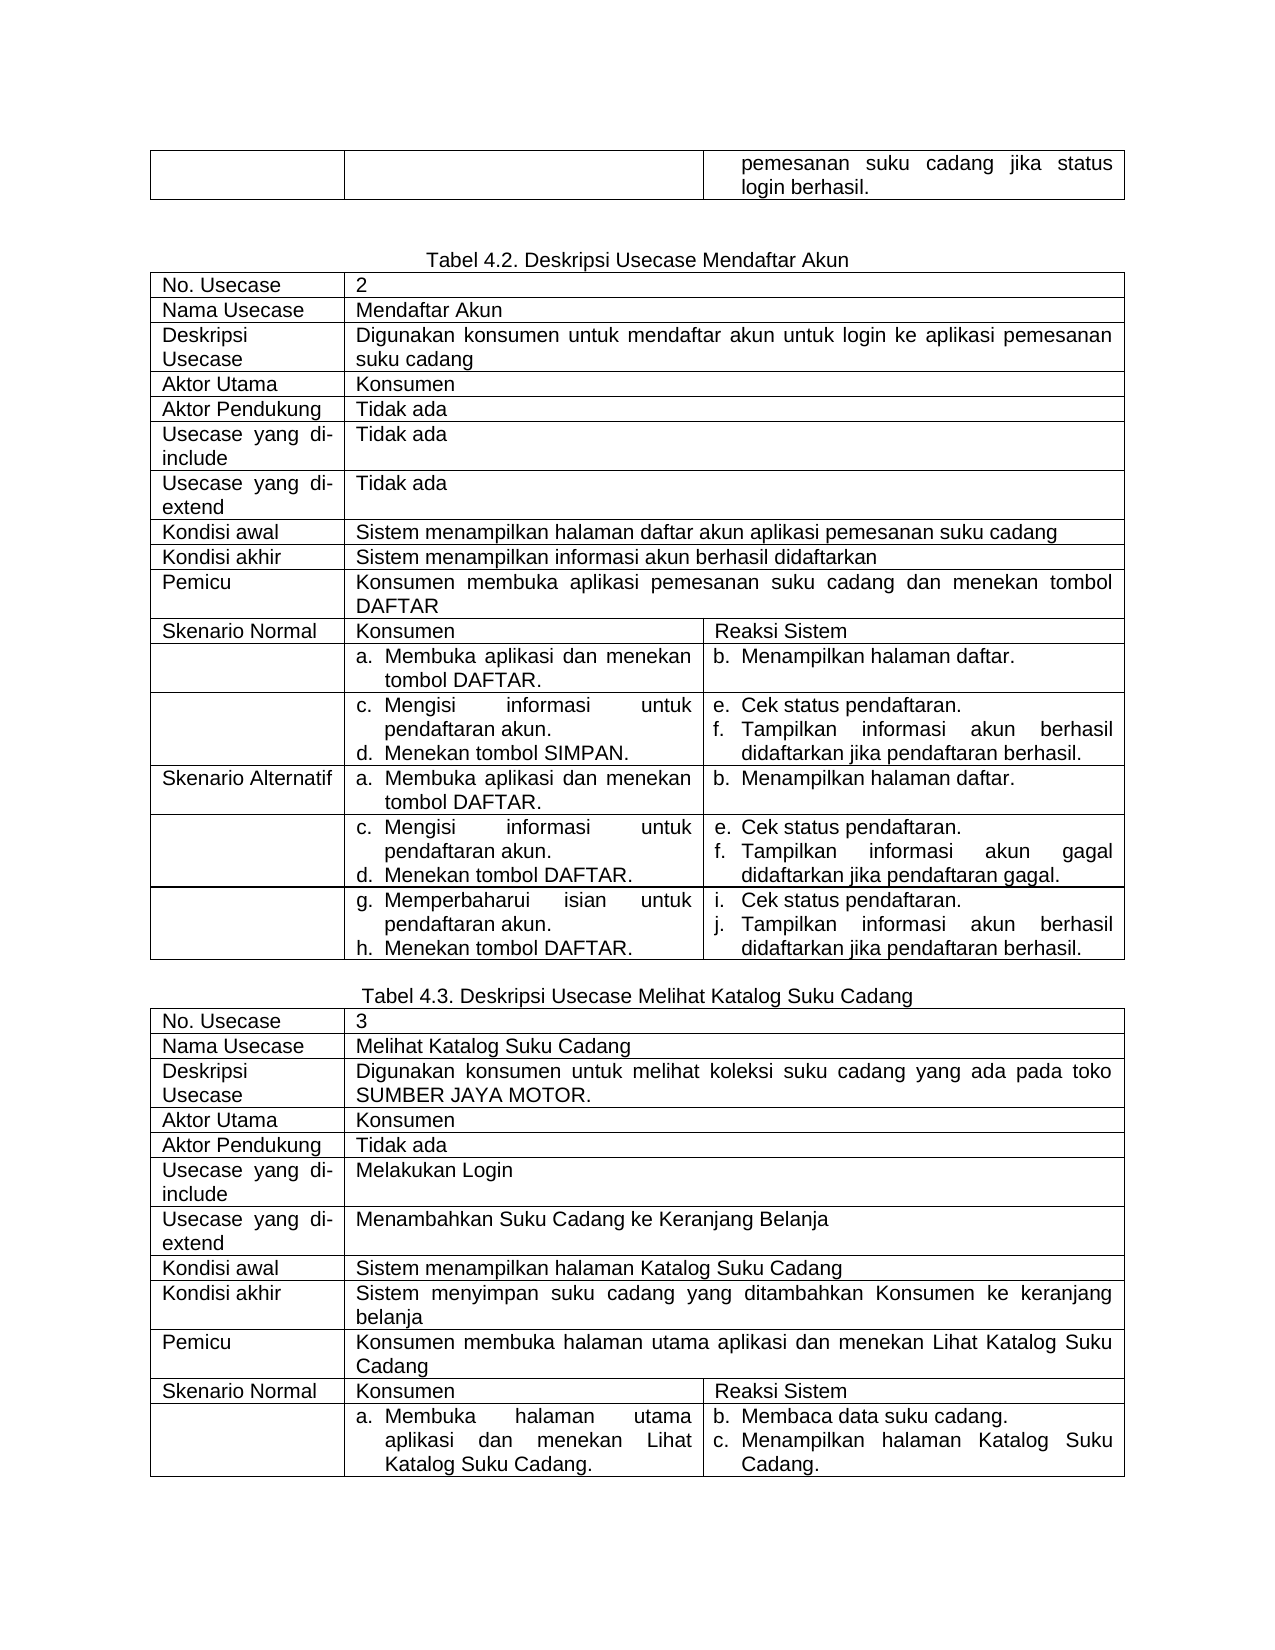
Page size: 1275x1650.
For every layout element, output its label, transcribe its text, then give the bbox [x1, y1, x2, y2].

table_cell [151, 693, 344, 764]
table_cell Tidak ada [345, 1133, 1124, 1157]
table_cell Usecase yang di-extend [151, 1207, 344, 1255]
table_cell Sistem menampilkan halaman Katalog Suku Cadang [345, 1256, 1124, 1280]
table_cell Membuka aplikasi dan menekan tombol DAFTAR. [345, 644, 703, 692]
table_header No. Usecase [151, 1009, 344, 1033]
table_cell Menampilkan halaman daftar. [704, 766, 1124, 813]
table_cell Mengisi informasi untuk pendaftaran akun. Menekan tombol DAFTAR. [345, 815, 703, 886]
table_cell Membaca data suku cadang. Menampilkan halaman Katalog Suku Cadang. [704, 1404, 1124, 1476]
table_cell Deskripsi Usecase [151, 1059, 344, 1107]
table_cell Deskripsi Usecase [151, 323, 344, 371]
table_cell Membuka aplikasi dan menekan tombol DAFTAR. [345, 766, 703, 813]
table_cell Mendaftar Akun [345, 298, 1124, 322]
table_cell Aktor Utama [151, 372, 344, 396]
table_cell Konsumen membuka halaman utama aplikasi dan menekan Lihat Katalog Suku Cadang [345, 1330, 1124, 1378]
table_header 3 [345, 1009, 1124, 1033]
table_cell Tidak ada [345, 422, 1124, 470]
table_cell Pemicu [151, 570, 344, 618]
table_cell Skenario Alternatif [151, 766, 344, 813]
table_cell Skenario Normal [151, 1379, 344, 1403]
table_cell Cek status pendaftaran. Tampilkan informasi akun berhasil didaftarkan jika pendaftaran berhasil. [704, 888, 1124, 959]
table_cell Konsumen [345, 1108, 1124, 1132]
table_cell Konsumen [345, 1379, 703, 1403]
table_cell Skenario Normal [151, 619, 344, 643]
table_cell Aktor Pendukung [151, 397, 344, 421]
table_cell Aktor Utama [151, 1108, 344, 1132]
table_cell Memperbaharui isian untuk pendaftaran akun. Menekan tombol DAFTAR. [345, 888, 703, 959]
table_cell Aktor Pendukung [151, 1133, 344, 1157]
table_cell Cek status pendaftaran. Tampilkan informasi akun berhasil didaftarkan jika pendaftaran berhasil. [704, 693, 1124, 764]
table_header No. Usecase [151, 273, 344, 297]
table_cell Usecase yang di-include [151, 1158, 344, 1206]
table_cell Sistem menampilkan halaman daftar akun aplikasi pemesanan suku cadang [345, 520, 1124, 544]
table_cell Kondisi akhir [151, 545, 344, 569]
table_cell Digunakan konsumen untuk melihat koleksi suku cadang yang ada pada toko SUMBER JAYA MOTOR. [345, 1059, 1124, 1107]
table_cell [151, 888, 344, 959]
table_cell [151, 815, 344, 886]
table_cell Kondisi awal [151, 520, 344, 544]
table_cell Menampilkan halaman daftar. [704, 644, 1124, 692]
table_cell Mengisi informasi untuk pendaftaran akun. Menekan tombol SIMPAN. [345, 693, 703, 764]
table_cell Melihat Katalog Suku Cadang [345, 1034, 1124, 1058]
table_cell [151, 1404, 344, 1476]
table_cell Tidak ada [345, 397, 1124, 421]
table_cell Nama Usecase [151, 1034, 344, 1058]
table_cell [151, 151, 344, 199]
table_cell Konsumen [345, 619, 703, 643]
table_cell Sistem menyimpan suku cadang yang ditambahkan Konsumen ke keranjang belanja [345, 1281, 1124, 1329]
table_cell Tidak ada [345, 471, 1124, 519]
table_cell Konsumen [345, 372, 1124, 396]
table_cell Cek status pendaftaran. Tampilkan informasi akun gagal didaftarkan jika pendaftaran gagal. [704, 815, 1124, 886]
table_header 2 [345, 273, 1124, 297]
table_cell Usecase yang di-include [151, 422, 344, 470]
table_cell Digunakan konsumen untuk mendaftar akun untuk login ke aplikasi pemesanan suku cadang [345, 323, 1124, 371]
table_cell Usecase yang di-extend [151, 471, 344, 519]
table_cell Melakukan Login [345, 1158, 1124, 1206]
table_cell Reaksi Sistem [704, 1379, 1124, 1403]
text Tabel 4.2. Deskripsi Usecase Mendaftar Akun [150, 248, 1125, 272]
table_cell Membuka halaman utama aplikasi dan menekan Lihat Katalog Suku Cadang. [345, 1404, 703, 1476]
table_cell Kondisi awal [151, 1256, 344, 1280]
table_cell Sistem menampilkan informasi akun berhasil didaftarkan [345, 545, 1124, 569]
table_cell Nama Usecase [151, 298, 344, 322]
table_cell Kondisi akhir [151, 1281, 344, 1329]
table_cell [704, 151, 1124, 199]
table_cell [345, 151, 703, 199]
table_cell [151, 644, 344, 692]
table_cell Reaksi Sistem [704, 619, 1124, 643]
text Tabel 4.3. Deskripsi Usecase Melihat Katalog Suku Cadang [150, 984, 1125, 1008]
table_cell Konsumen membuka aplikasi pemesanan suku cadang dan menekan tombol DAFTAR [345, 570, 1124, 618]
table_cell Menambahkan Suku Cadang ke Keranjang Belanja [345, 1207, 1124, 1255]
table_cell Pemicu [151, 1330, 344, 1378]
